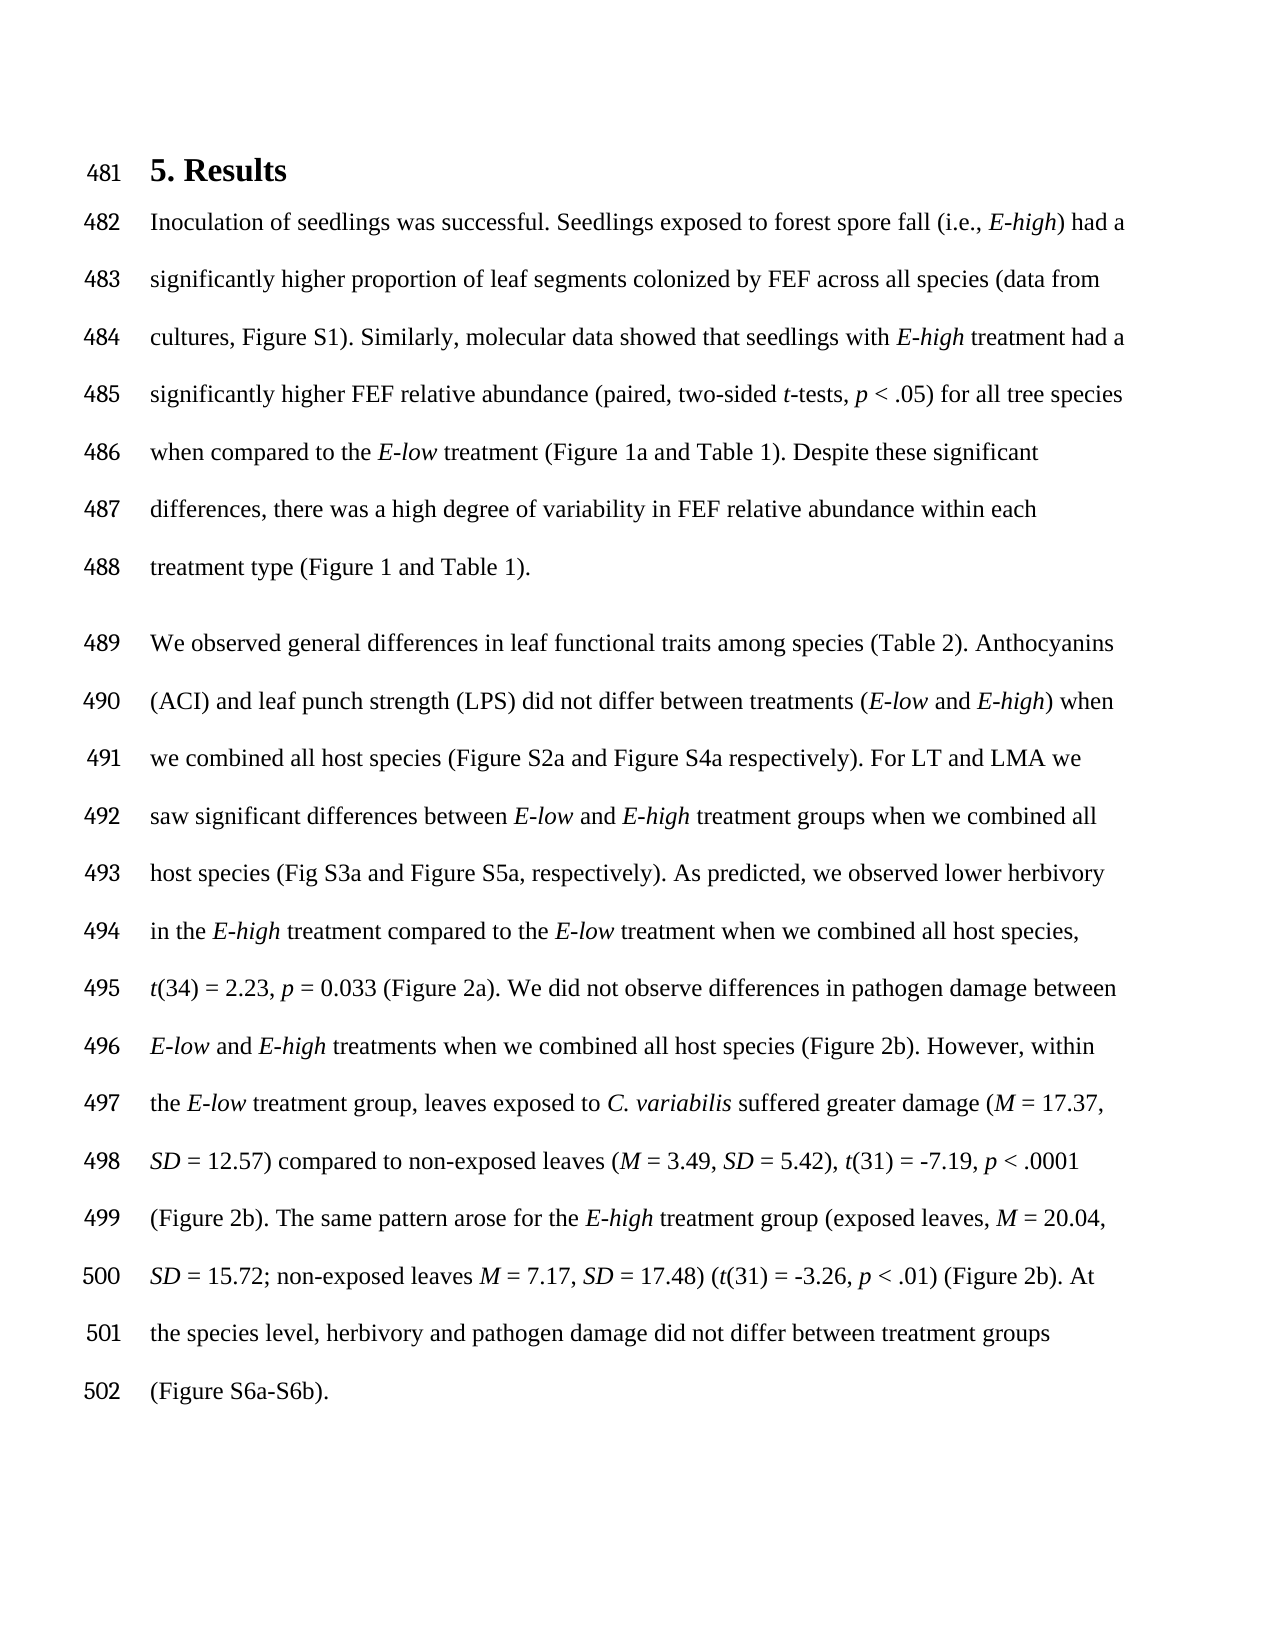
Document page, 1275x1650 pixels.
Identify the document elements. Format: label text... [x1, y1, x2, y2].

text We observed general differences in leaf functional traits among species (Table 2). Anthocyanins (ACI) and leaf punch strength (LPS) did not differ between treatments (E-low and E-high) when we combined all host species (Figure S2a and Figure S4a respectively). For LT and LMA we saw significant differences between E-low and E-high treatment groups when we combined all host species (Fig S3a and Figure S5a, respectively). As predicted, we observed lower herbivory in the E-high treatment compared to the E-low treatment when we combined all host species, t(34) = 2.23, p = 0.033 (Figure 2a). We did not observe differences in pathogen damage between E-low and E-high treatments when we combined all host species (Figure 2b). However, within the E-low treatment group, leaves exposed to C. variabilis suffered greater damage (M = 17.37, SD = 12.57) compared to non-exposed leaves (M = 3.49, SD = 5.42), t(31) = -7.19, p < .0001 (Figure 2b). The same pattern arose for the E-high treatment group (exposed leaves, M = 20.04, SD = 15.72; non-exposed leaves M = 7.17, SD = 17.48) (t(31) = -3.26, p < .01) (Figure 2b). At the species level, herbivory and pathogen damage did not differ between treatment groups (Figure S6a-S6b). [150, 628, 1125, 1404]
text Inoculation of seedlings was successful. Seedlings exposed to forest spore fall (i.e., E-high) had a significantly higher proportion of leaf segments colonized by FEF across all species (data from cultures, Figure S1). Similarly, molecular data showed that seedlings with E-high treatment had a significantly higher FEF relative abundance (paired, two-sided t-tests, p < .05) for all tree species when compared to the E-low treatment (Figure 1a and Table 1). Despite these significant differences, there was a high degree of variability in FEF relative abundance within each treatment type (Figure 1 and Table 1). [150, 207, 1125, 581]
subtitle 5. Results [150, 150, 1125, 188]
